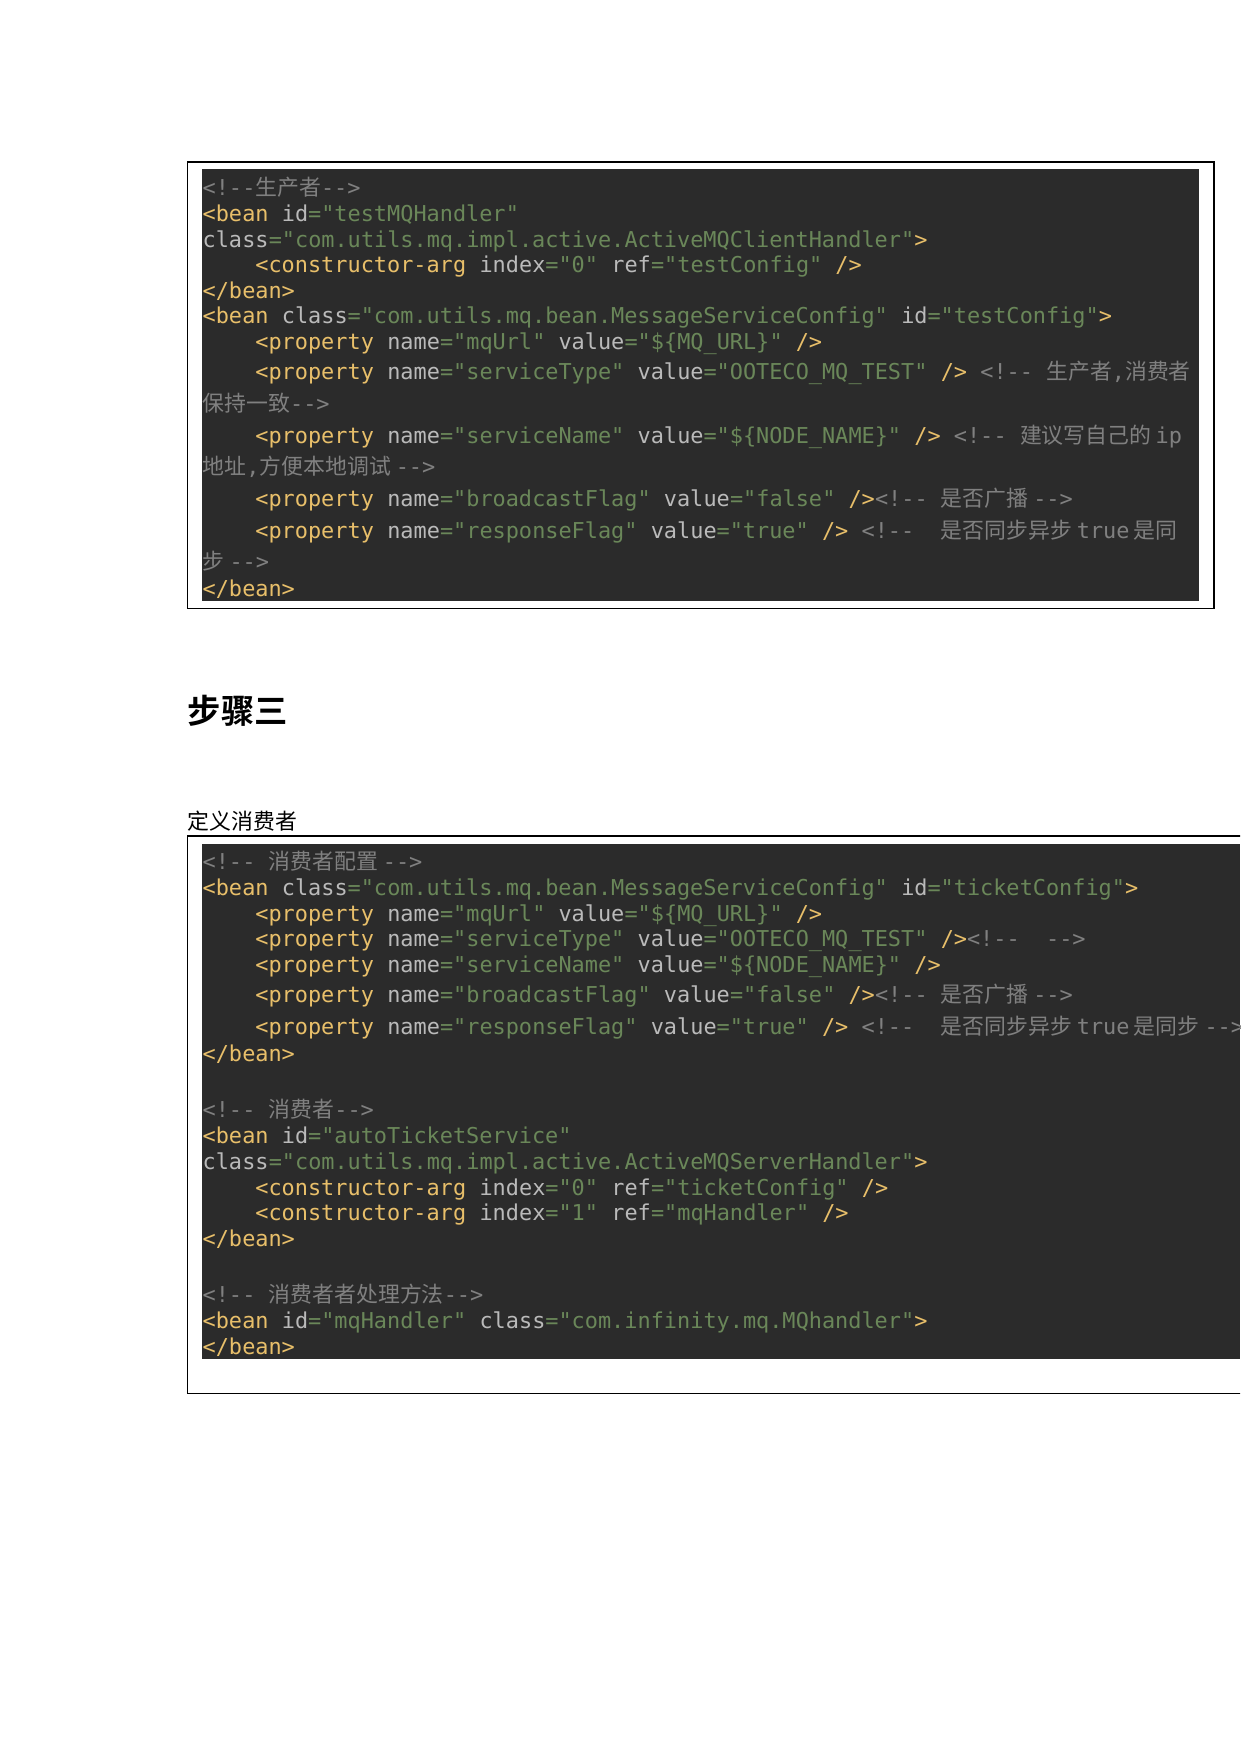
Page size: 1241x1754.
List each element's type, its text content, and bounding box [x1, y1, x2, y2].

text 定义消费者 [187, 804, 1053, 835]
subtitle 步骤三 [187, 677, 1053, 742]
